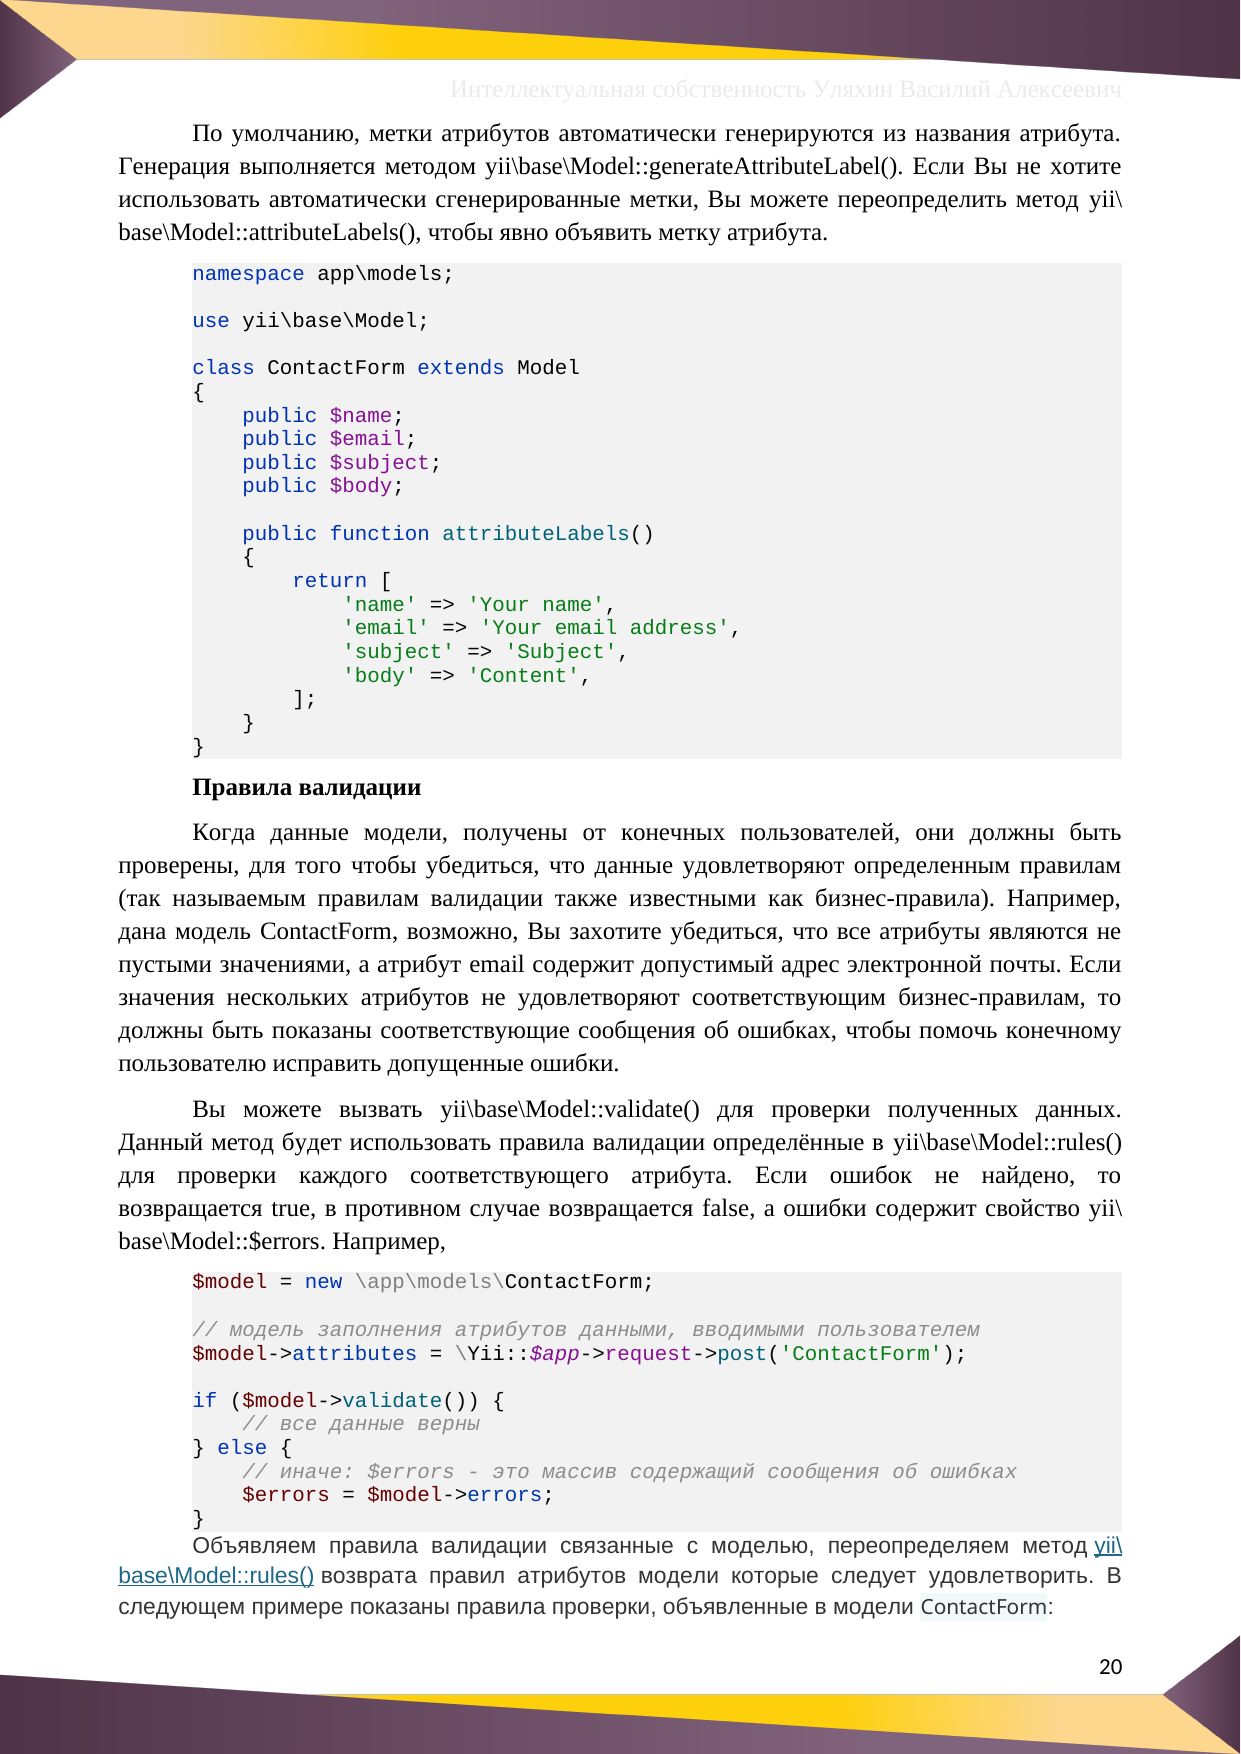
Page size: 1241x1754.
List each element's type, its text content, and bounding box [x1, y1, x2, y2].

picture [0, 1635, 1241, 1754]
text По умолчанию, метки атрибутов автоматически генерируются из названия атрибута. Генерация выполняется методом yii\base\Model::generateAttributeLabel(). Если Вы не хотите использовать автоматически сгенерированные метки, Вы можете переопределить метод yii\base\Model::attributeLabels(), чтобы явно объявить метку атрибута. [118, 118, 1122, 246]
text Правила валидации [118, 772, 1122, 801]
text Объявляем правила валидации связанные с моделью, переопределяем метод yii\base\Model::rules() возврата правил атрибутов модели которые следует удовлетворить. В следующем примере показаны правила проверки, объявленные в модели ContactForm: [118, 1588, 1122, 1621]
text $model = new \app\models\ContactForm; // модель заполнения атрибутов данными, вводимыми пользователем $model->attributes = \Yii::$app->request->post('ContactForm'); if ($model->validate()) { // все данные верны } else { // иначе: $errors - это массив содержащий сообщения об ошибках $errors = $model->errors; } [192, 1272, 1122, 1532]
picture [0, 0, 1240, 119]
text namespace app\models; use yii\base\Model; class ContactForm extends Model { public $name; public $email; public $subject; public $body; public function attributeLabels() { return [ 'name' => 'Your name', 'email' => 'Your email address', 'subject' => 'Subject', 'body' => 'Content', ]; } } [192, 263, 1122, 759]
text Вы можете вызвать yii\base\Model::validate() для проверки полученных данных. Данный метод будет использовать правила валидации определённые в yii\base\Model::rules() для проверки каждого соответствующего атрибута. Если ошибок не найдено, то возвращается true, в противном случае возвращается false, а ошибки содержит свойство yii\base\Model::$errors. Например, [118, 1094, 1122, 1255]
text Когда данные модели, получены от конечных пользователей, они должны быть проверены, для того чтобы убедиться, что данные удовлетворяют определенным правилам (так называемым правилам валидации также известными как бизнес-правила). Например, дана модель ContactForm, возможно, Вы захотите убедиться, что все атрибуты являются не пустыми значениями, а атрибут email содержит допустимый адрес электронной почты. Если значения нескольких атрибутов не удовлетворяют соответствующим бизнес-правилам, то должны быть показаны соответствующие сообщения об ошибках, чтобы помочь конечному пользователю исправить допущенные ошибки. [118, 817, 1122, 1077]
text Объявляем правила валидации связанные с моделью, переопределяем метод yii\base\Model::rules() возврата правил атрибутов модели которые следует удовлетворить. В следующем примере показаны правила проверки, объявленные в модели ContactForm: [118, 1532, 1122, 1562]
